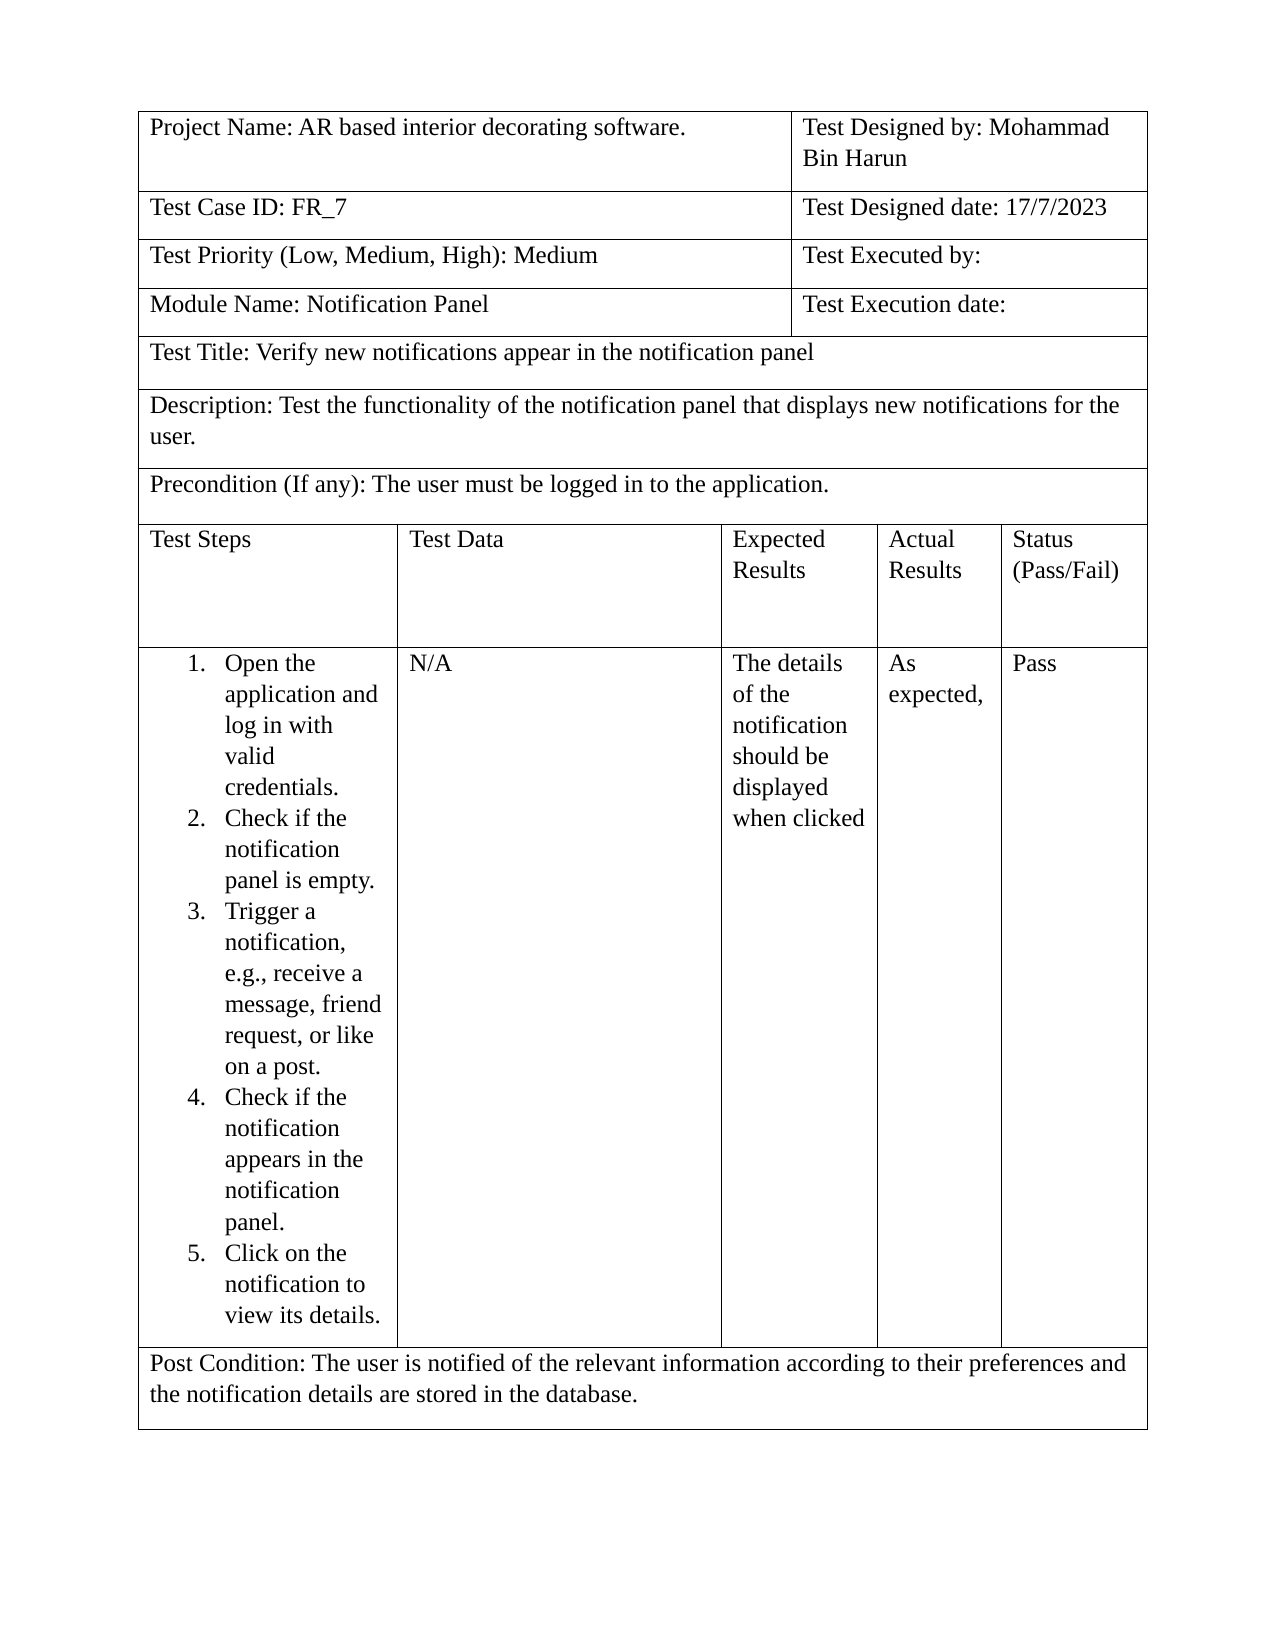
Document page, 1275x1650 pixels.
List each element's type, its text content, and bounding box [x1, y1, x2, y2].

table_cell Open the application and log in with valid credentials. Check if the notification panel is empty. Trigger a notification, e.g., receive a message, friend request, or like on a post. Check if the notification appears in the notification panel. Click on the notification to view its details. [139, 648, 397, 1347]
table_cell Test Designed date: 17/7/2023 [792, 192, 1147, 239]
table_cell Actual Results [878, 525, 1001, 647]
table_cell Test Executed by: [792, 240, 1147, 288]
table_cell Test Data [398, 525, 721, 647]
table_cell N/A [398, 648, 721, 1347]
table_cell Module Name: Notification Panel [139, 289, 791, 336]
table_header Project Name: AR based interior decorating software. [139, 112, 791, 191]
table_cell Post Condition: The user is notified of the relevant information according to their preferences and the notification details are stored in the database. [139, 1348, 1147, 1428]
table_cell Test Execution date: [792, 289, 1147, 336]
table_cell The details of the notification should be displayed when clicked [722, 648, 877, 1347]
table_cell Test Priority (Low, Medium, High): Medium [139, 240, 791, 288]
table_cell Pass [1002, 648, 1147, 1347]
table_header Test Designed by: Mohammad Bin Harun [792, 112, 1147, 191]
table_cell Precondition (If any): The user must be logged in to the application. [139, 469, 1147, 523]
table_cell Status (Pass/Fail) [1002, 525, 1147, 647]
table_cell Test Case ID: FR_7 [139, 192, 791, 239]
table_cell Test Steps [139, 525, 397, 647]
table_cell As expected, [878, 648, 1001, 1347]
table_cell Description: Test the functionality of the notification panel that displays new notifications for the user. [139, 390, 1147, 468]
table_cell Expected Results [722, 525, 877, 647]
table_cell Test Title: Verify new notifications appear in the notification panel [139, 337, 1147, 389]
